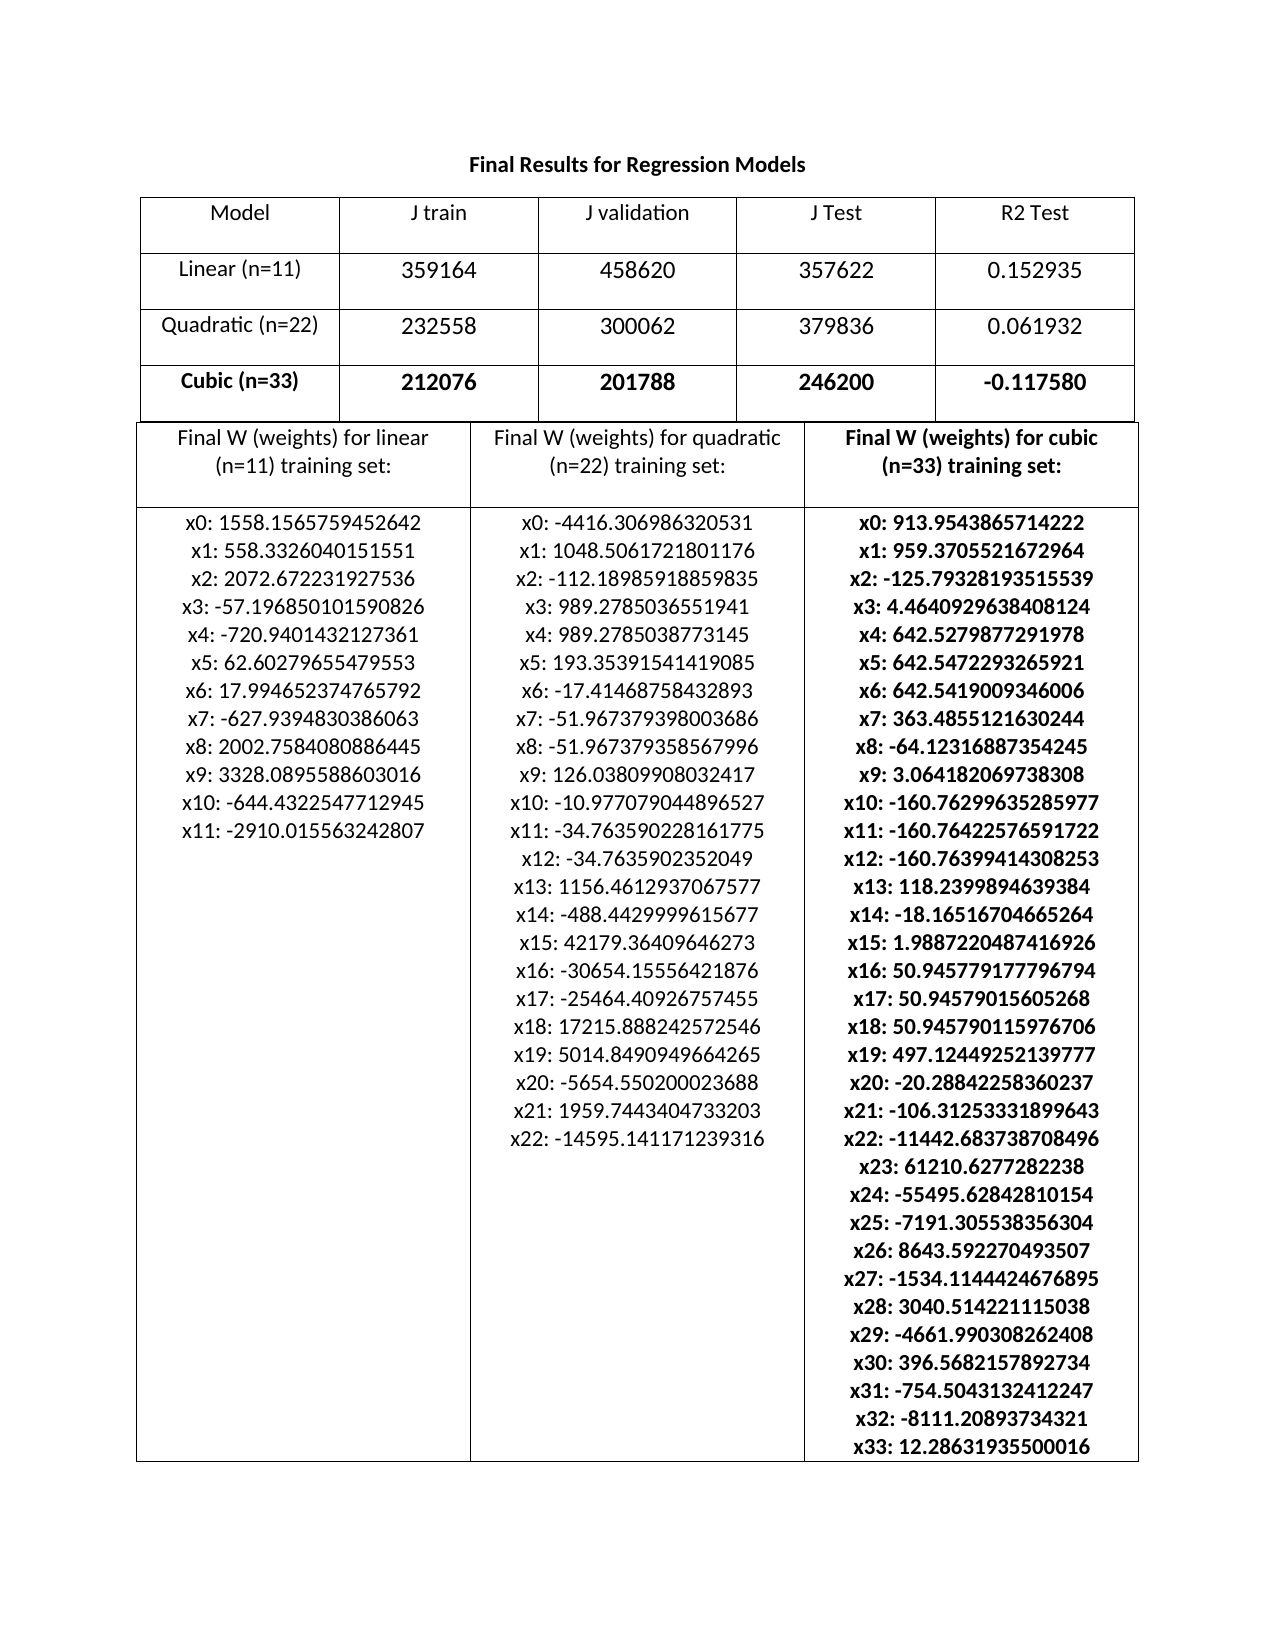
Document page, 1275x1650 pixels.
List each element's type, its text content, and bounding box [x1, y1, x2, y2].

table_cell Quadratic (n=22) [141, 310, 339, 365]
table_header Model [141, 198, 339, 253]
table_header J validation [539, 198, 736, 253]
table_cell 458620 [539, 254, 736, 309]
table_cell 0.152935 [936, 254, 1134, 309]
table_header Final W (weights) for linear (n=11) training set: [137, 423, 470, 507]
table_cell 232558 [340, 310, 538, 365]
table_cell -0.117580 [936, 366, 1134, 421]
table_header J Test [737, 198, 935, 253]
table_cell 359164 [340, 254, 538, 309]
table_header R2 Test [936, 198, 1134, 253]
table_header Final W (weights) for quadratic (n=22) training set: [471, 423, 804, 507]
table_cell 357622 [737, 254, 935, 309]
table_cell 212076 [340, 366, 538, 421]
table_header J train [340, 198, 538, 253]
table_cell 379836 [737, 310, 935, 365]
table_cell 300062 [539, 310, 736, 365]
table_header Final W (weights) for cubic (n=33) training set: [805, 423, 1138, 507]
table_cell x0: 1558.1565759452642 x1: 558.3326040151551 x2: 2072.672231927536 x3: -57.196850101590826 x4: -720.9401432127361 x5: 62.60279655479553 x6: 17.994652374765792 x7: -627.9394830386063 x8: 2002.7584080886445 x9: 3328.0895588603016 x10: -644.4322547712945 x11: -2910.015563242807 [137, 508, 470, 1461]
table_cell Cubic (n=33) [141, 366, 339, 421]
table_cell 0.061932 [936, 310, 1134, 365]
text Final Results for Regression Models [150, 150, 1125, 178]
table_cell 246200 [737, 366, 935, 421]
table_cell 201788 [539, 366, 736, 421]
table_cell Linear (n=11) [141, 254, 339, 309]
table_cell x0: 913.9543865714222 x1: 959.3705521672964 x2: -125.79328193515539 x3: 4.4640929638408124 x4: 642.5279877291978 x5: 642.5472293265921 x6: 642.5419009346006 x7: 363.4855121630244 x8: -64.12316887354245 x9: 3.064182069738308 x10: -160.76299635285977 x11: -160.76422576591722 x12: -160.76399414308253 x13: 118.2399894639384 x14: -18.16516704665264 x15: 1.9887220487416926 x16: 50.945779177796794 x17: 50.94579015605268 x18: 50.945790115976706 x19: 497.12449252139777 x20: -20.28842258360237 x21: -106.31253331899643 x22: -11442.683738708496 x23: 61210.6277282238 x24: -55495.62842810154 x25: -7191.305538356304 x26: 8643.592270493507 x27: -1534.1144424676895 x28: 3040.514221115038 x29: -4661.990308262408 x30: 396.5682157892734 x31: -754.5043132412247 x32: -8111.20893734321 x33: 12.28631935500016 [805, 508, 1138, 1461]
table_cell x0: -4416.306986320531 x1: 1048.5061721801176 x2: -112.18985918859835 x3: 989.2785036551941 x4: 989.2785038773145 x5: 193.35391541419085 x6: -17.41468758432893 x7: -51.967379398003686 x8: -51.967379358567996 x9: 126.03809908032417 x10: -10.977079044896527 x11: -34.763590228161775 x12: -34.7635902352049 x13: 1156.4612937067577 x14: -488.4429999615677 x15: 42179.36409646273 x16: -30654.15556421876 x17: -25464.40926757455 x18: 17215.888242572546 x19: 5014.8490949664265 x20: -5654.550200023688 x21: 1959.7443404733203 x22: -14595.141171239316 [471, 508, 804, 1461]
